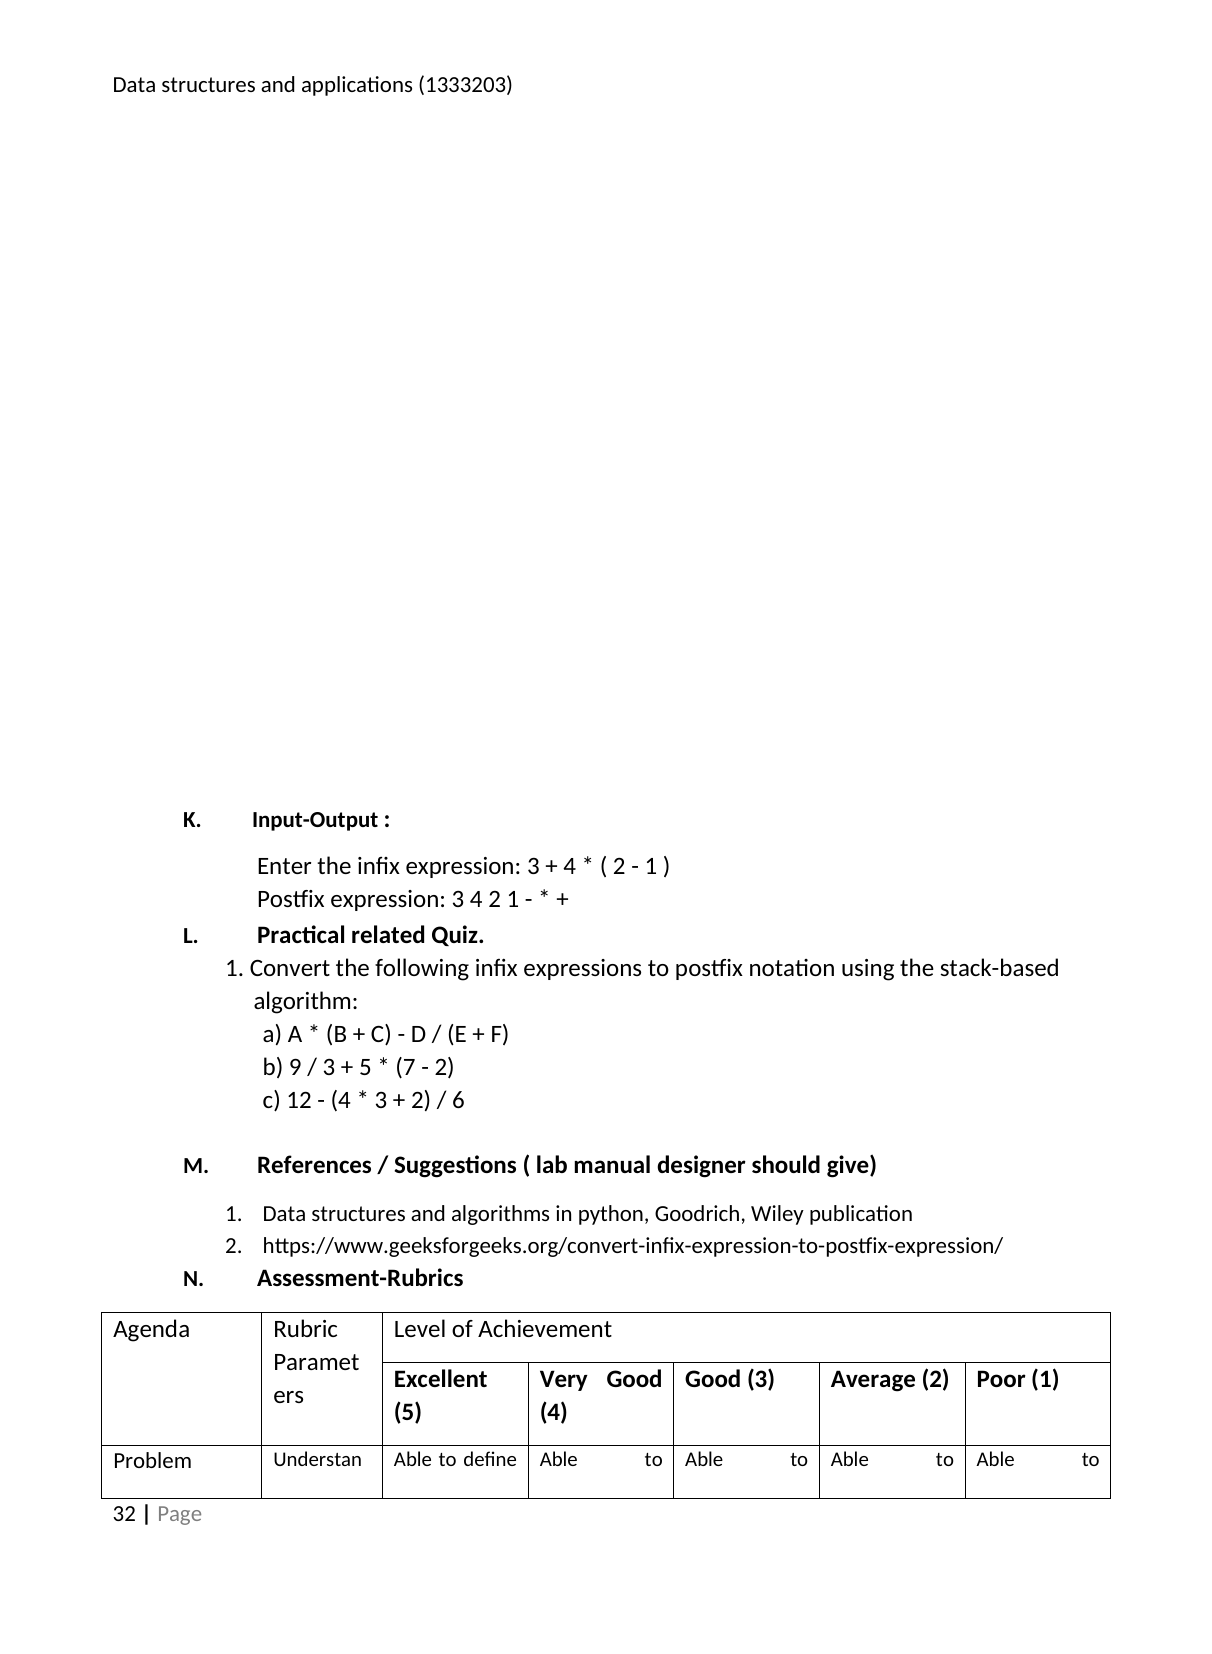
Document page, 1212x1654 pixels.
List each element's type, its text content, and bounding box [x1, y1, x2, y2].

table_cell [674, 1446, 819, 1498]
text c) 12 - (4 * 3 + 2) / 6 [262, 1084, 1116, 1114]
text Postfix expression: 3 4 2 1 - * + [257, 883, 1116, 914]
list Practical related Quiz. [183, 919, 1116, 950]
table_cell Good (3) [674, 1363, 819, 1445]
text 1. Convert the following infix expressions to postfix notation using the stack-based [225, 952, 1116, 983]
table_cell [820, 1446, 965, 1498]
table_cell Poor (1) [966, 1363, 1110, 1445]
table_header Rubric Parameters [262, 1313, 382, 1445]
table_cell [966, 1446, 1110, 1498]
list Data structures and algorithms in python, Goodrich, Wiley publication [225, 1199, 1116, 1227]
list References / Suggestions ( lab manual designer should give) [183, 1149, 1116, 1180]
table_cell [262, 1446, 382, 1498]
list Input-Output : [183, 803, 1116, 834]
table_cell Very Good (4) [529, 1363, 673, 1445]
table_header Level of Achievement [383, 1313, 1110, 1362]
list Assessment-Rubrics [183, 1262, 1116, 1293]
text b) 9 / 3 + 5 * (7 - 2) [262, 1051, 1116, 1081]
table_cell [529, 1446, 673, 1498]
text Enter the infix expression: 3 + 4 * ( 2 - 1 ) [257, 851, 1116, 881]
text a) A * (B + C) - D / (E + F) [262, 1018, 1116, 1048]
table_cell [383, 1446, 528, 1498]
text algorithm: [225, 985, 1116, 1016]
table_cell Average (2) [820, 1363, 965, 1445]
table_header Agenda [102, 1313, 261, 1445]
table_cell Excellent (5) [383, 1363, 528, 1445]
list https://www.geeksforgeeks.org/convert-infix-expression-to-postfix-expression/ [225, 1229, 1116, 1260]
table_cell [102, 1446, 261, 1498]
